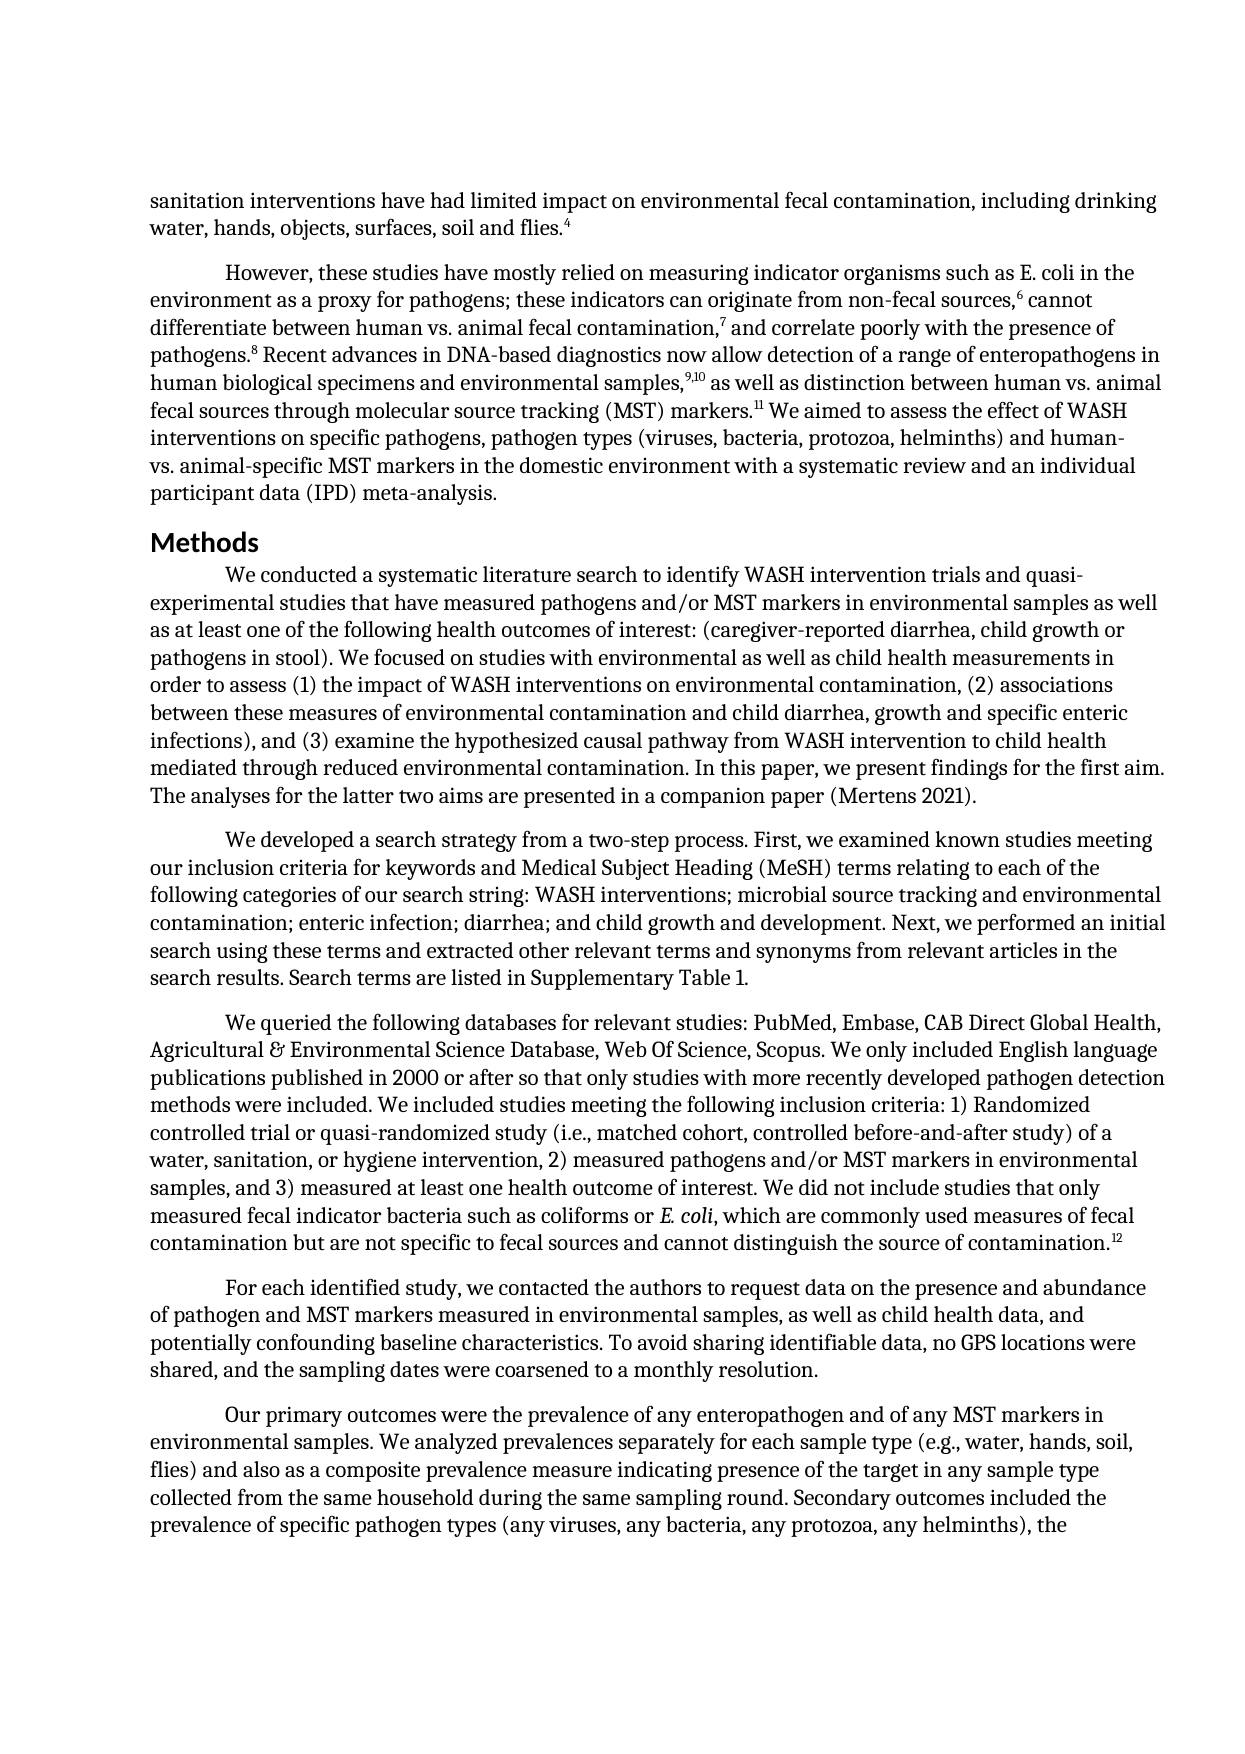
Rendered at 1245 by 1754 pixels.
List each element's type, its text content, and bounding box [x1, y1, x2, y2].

text We conducted a systematic literature search to identify WASH intervention trials and quasi-experimental studies that have measured pathogens and/or MST markers in environmental samples as well as at least one of the following health outcomes of interest: (caregiver-reported diarrhea, child growth or pathogens in stool). We focused on studies with environmental as well as child health measurements in order to assess (1) the impact of WASH interventions on environmental contamination, (2) associations between these measures of environmental contamination and child diarrhea, growth and specific enteric infections), and (3) examine the hypothesized causal pathway from WASH intervention to child health mediated through reduced environmental contamination. In this paper, we present findings for the first aim. The analyses for the latter two aims are presented in a companion paper (Mertens 2021). [150, 562, 1170, 809]
text However, these studies have mostly relied on measuring indicator organisms such as E. coli in the environment as a proxy for pathogens; these indicators can originate from non-fecal sources,6 cannot differentiate between human vs. animal fecal contamination,7 and correlate poorly with the presence of pathogens.8 Recent advances in DNA-based diagnostics now allow detection of a range of enteropathogens in human biological specimens and environmental samples,9,10 as well as distinction between human vs. animal fecal sources through molecular source tracking (MST) markers.11 We aimed to assess the effect of WASH interventions on specific pathogens, pathogen types (viruses, bacteria, protozoa, helminths) and human- vs. animal-specific MST markers in the domestic environment with a systematic review and an individual participant data (IPD) meta-analysis. [150, 259, 1170, 507]
text We queried the following databases for relevant studies: PubMed, Embase, CAB Direct Global Health, Agricultural & Environmental Science Database, Web Of Science, Scopus. We only included English language publications published in 2000 or after so that only studies with more recently developed pathogen detection methods were included. We included studies meeting the following inclusion criteria: 1) Randomized controlled trial or quasi-randomized study (i.e., matched cohort, controlled before-and-after study) of a water, sanitation, or hygiene intervention, 2) measured pathogens and/or MST markers in environmental samples, and 3) measured at least one health outcome of interest. We did not include studies that only measured fecal indicator bacteria such as coliforms or E. coli, which are commonly used measures of fecal contamination but are not specific to fecal sources and cannot distinguish the source of contamination.12 [150, 1009, 1170, 1256]
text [150, 187, 1170, 241]
text We developed a search strategy from a two-step process. First, we examined known studies meeting our inclusion criteria for keywords and Medical Subject Heading (MeSH) terms relating to each of the following categories of our search string: WASH interventions; microbial source tracking and environmental contamination; enteric infection; diarrhea; and child growth and development. Next, we performed an initial search using these terms and extracted other relevant terms and synonyms from relevant articles in the search results. Search terms are listed in Supplementary Table 1. [150, 827, 1170, 991]
subtitle Methods [150, 524, 1170, 560]
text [150, 1401, 1170, 1538]
text For each identified study, we contacted the authors to request data on the presence and abundance of pathogen and MST markers measured in environmental samples, as well as child health data, and potentially confounding baseline characteristics. To avoid sharing identifiable data, no GPS locations were shared, and the sampling dates were coarsened to a monthly resolution. [150, 1274, 1170, 1383]
